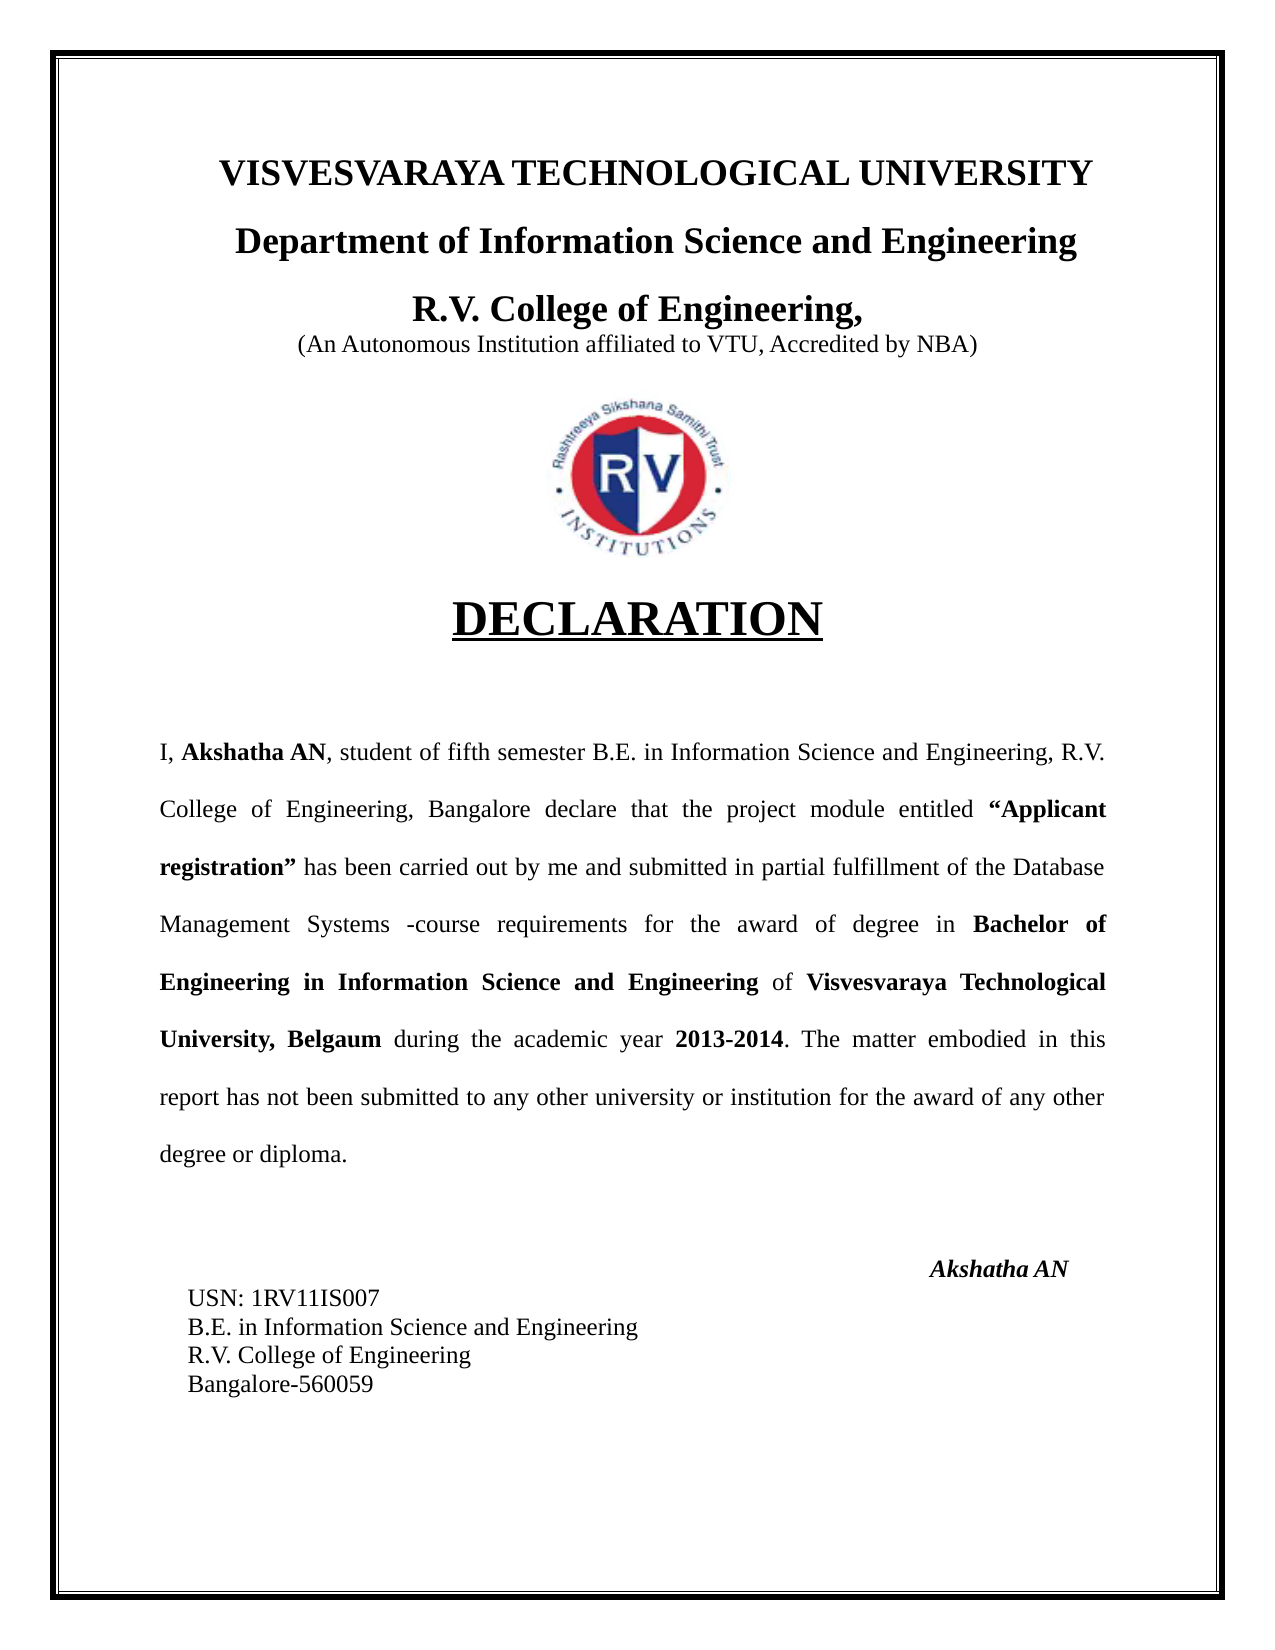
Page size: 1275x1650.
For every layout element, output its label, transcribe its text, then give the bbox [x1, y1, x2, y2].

text USN: 1RV11IS007 [187, 1283, 1125, 1312]
text DECLARATION [150, 588, 1125, 646]
subtitle Department of Information Science and Engineering [187, 218, 1125, 261]
text R.V. College of Engineering, [150, 286, 1125, 329]
text B.E. in Information Science and Engineering [187, 1312, 1125, 1341]
text R.V. College of Engineering [187, 1341, 1125, 1369]
text (An Autonomous Institution affiliated to VTU, Accredited by NBA) [150, 329, 1125, 358]
text Bangalore-560059 [187, 1369, 1125, 1398]
text I, Akshatha AN, student of fifth semester B.E. in Information Science and Engineering, R.V. College of Engineering, Bangalore declare that the project module entitled “Applicant registration” has been carried out by me and submitted in partial fulfillment of the Database Management Systems -course requirements for the award of degree in Bachelor of Engineering in Information Science and Engineering of Visvesvaraya Technological University, Belgaum during the academic year 2013-2014. The matter embodied in this report has not been submitted to any other university or institution for the award of any other degree or diploma. [159, 737, 1106, 1168]
text Akshatha AN [150, 1254, 1069, 1283]
subtitle VISVESVARAYA TECHNOLOGICAL UNIVERSITY [187, 150, 1125, 193]
picture [532, 378, 743, 573]
